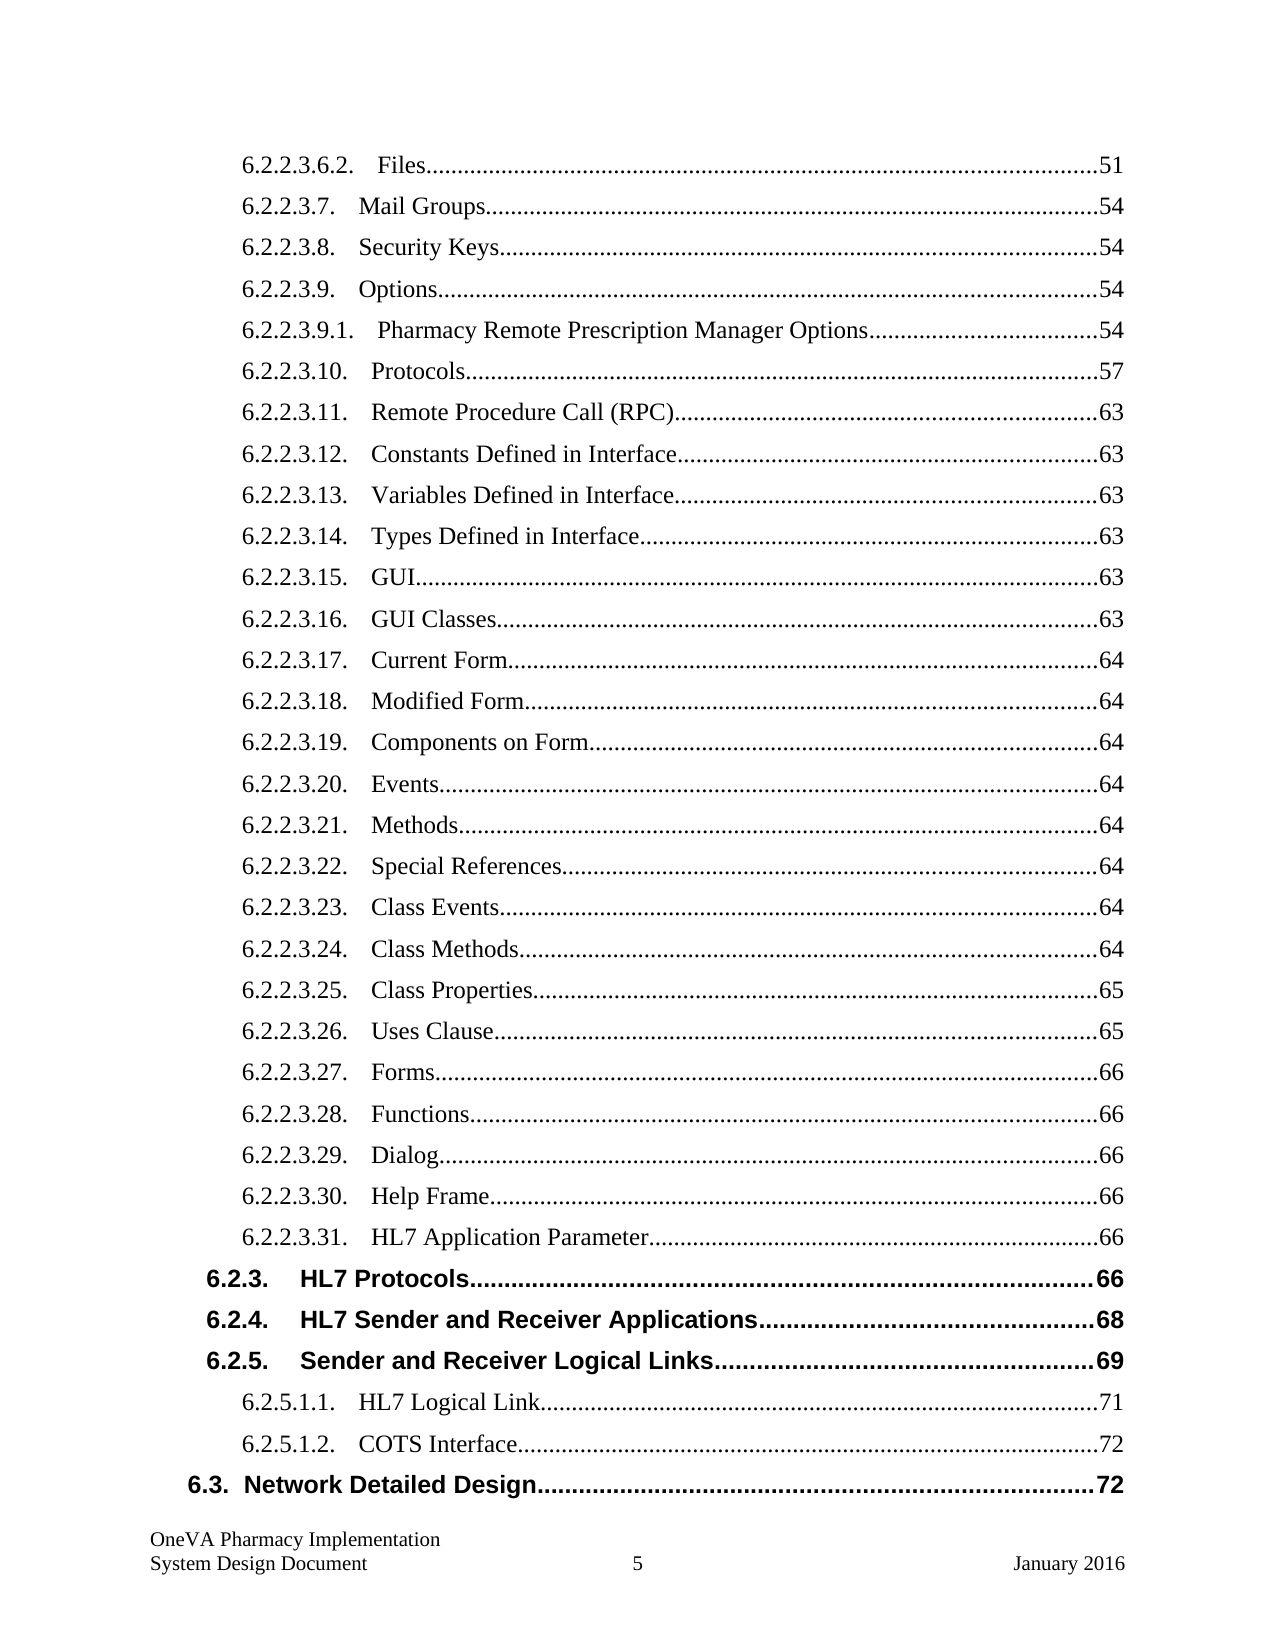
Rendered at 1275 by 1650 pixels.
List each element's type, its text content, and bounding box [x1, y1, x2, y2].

text 6.2.2.3.7. Mail Groups 54 [242, 191, 1125, 220]
text 6.2.2.3.31. HL7 Application Parameter 66 [242, 1222, 1125, 1251]
text 6.2.2.3.12. Constants Defined in Interface 63 [242, 439, 1125, 467]
text 6.2.2.3.20. Events 64 [242, 769, 1125, 797]
text 6.2.2.3.25. Class Properties 65 [242, 975, 1125, 1004]
text 6.2.2.3.30. Help Frame 66 [242, 1181, 1125, 1210]
text 6.2.5.1.1. HL7 Logical Link 71 [242, 1387, 1125, 1416]
text 6.2.2.3.27. Forms 66 [242, 1057, 1125, 1086]
text 6.2.2.3.28. Functions 66 [242, 1099, 1125, 1127]
text 6.2.2.3.9. Options 54 [242, 274, 1125, 302]
text 6.2.2.3.9.1. Pharmacy Remote Prescription Manager Options 54 [242, 315, 1125, 344]
text 6.2.2.3.24. Class Methods 64 [242, 934, 1125, 962]
text 6.2.2.3.15. GUI 63 [242, 562, 1125, 591]
text 6.2.2.3.21. Methods 64 [242, 810, 1125, 839]
text 6.2.2.3.8. Security Keys 54 [242, 232, 1125, 261]
text 6.2.5. Sender and Receiver Logical Links 69 [206, 1346, 1125, 1375]
text 6.2.2.3.17. Current Form 64 [242, 645, 1125, 674]
text 6.2.2.3.29. Dialog 66 [242, 1140, 1125, 1169]
text 6.2.2.3.18. Modified Form 64 [242, 686, 1125, 715]
text 6.2.2.3.14. Types Defined in Interface 63 [242, 521, 1125, 550]
text 6.2.2.3.19. Components on Form 64 [242, 727, 1125, 756]
text 6.2.2.3.16. GUI Classes 63 [242, 604, 1125, 632]
text 6.2.3. HL7 Protocols 66 [206, 1264, 1125, 1292]
text 6.2.2.3.23. Class Events 64 [242, 892, 1125, 921]
text 6.2.2.3.11. Remote Procedure Call (RPC) 63 [242, 397, 1125, 426]
text 6.2.2.3.26. Uses Clause 65 [242, 1016, 1125, 1045]
text 6.2.2.3.22. Special References 64 [242, 851, 1125, 880]
text 6.2.4. HL7 Sender and Receiver Applications 68 [206, 1305, 1125, 1334]
text 6.2.2.3.13. Variables Defined in Interface 63 [242, 480, 1125, 509]
text 6.2.2.3.10. Protocols 57 [242, 356, 1125, 385]
text 6.2.5.1.2. COTS Interface 72 [242, 1429, 1125, 1457]
text 6.2.2.3.6.2. Files 51 [242, 150, 1125, 179]
text 6.3. Network Detailed Design 72 [187, 1470, 1125, 1499]
